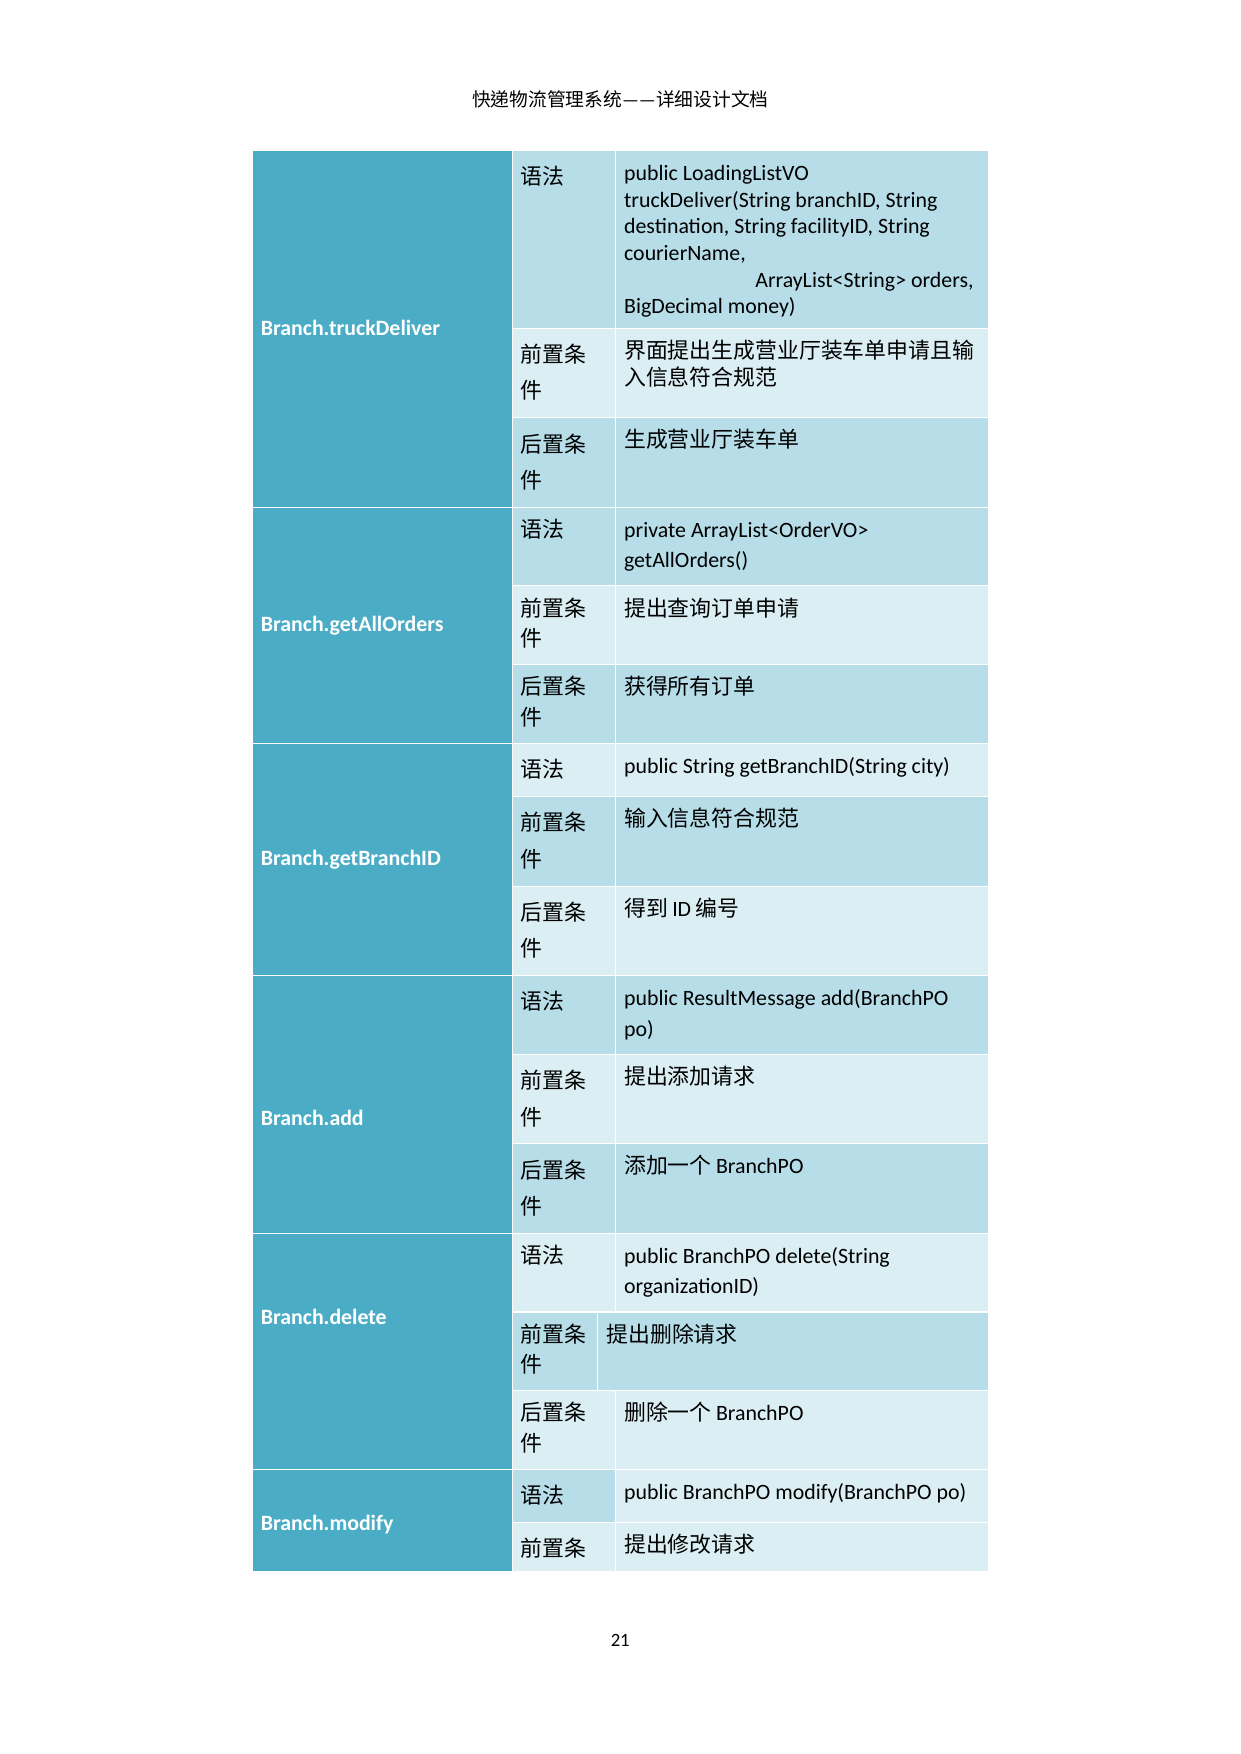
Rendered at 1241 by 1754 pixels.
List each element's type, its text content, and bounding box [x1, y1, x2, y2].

table_cell Branch.add [253, 976, 512, 1233]
table_cell 后置条件 [513, 887, 615, 975]
table_cell 提出添加请求 [616, 1055, 988, 1143]
table_cell 前置条件 [513, 1523, 615, 1571]
table_cell 后置条件 [513, 1391, 615, 1469]
table_cell 输入信息符合规范 [616, 797, 988, 886]
table_cell 前置条件 [513, 586, 615, 664]
table_cell private ArrayList<OrderVO> getAllOrders() [616, 508, 988, 585]
table_cell 语法 [513, 508, 615, 585]
table_cell public ResultMessage add(BranchPO po) [616, 976, 988, 1054]
table_cell public BranchPO delete(String organizationID) [616, 1234, 988, 1311]
table_cell 前置条件 [513, 1055, 615, 1143]
table_cell 语法 [513, 1234, 615, 1311]
table_cell 提出删除请求 [598, 1313, 988, 1390]
table_cell 后置条件 [513, 418, 615, 507]
table_cell public String getBranchID(String city) [616, 744, 988, 796]
table_cell 后置条件 [513, 1144, 615, 1233]
table_cell public LoadingListVO truckDeliver(String branchID, String destination, String facilityID, String courierName, ArrayList<String> orders, BigDecimal money) [616, 151, 988, 328]
table_cell 前置条件 [513, 1313, 597, 1390]
table_cell Branch.modify [253, 1470, 512, 1571]
table_cell 获得所有订单 [616, 665, 988, 743]
table_cell 语法 [513, 744, 615, 796]
table_cell 提出修改请求 [616, 1523, 988, 1571]
table_cell Branch.truckDeliver [253, 151, 512, 507]
table_cell 语法 [513, 976, 615, 1054]
table_cell 后置条件 [513, 665, 615, 743]
table_cell 界面提出生成营业厅装车单申请且输入信息符合规范 [616, 329, 988, 417]
table_cell 语法 [513, 151, 615, 328]
table_cell 添加一个BranchPO [616, 1144, 988, 1233]
table_cell public BranchPO modify(BranchPO po) [616, 1470, 988, 1522]
table_cell 生成营业厅装车单 [616, 418, 988, 507]
table_cell 语法 [513, 1470, 615, 1522]
table_cell Branch.getAllOrders [253, 508, 512, 743]
table_cell Branch.delete [253, 1234, 512, 1469]
table_cell Branch.getBranchID [253, 744, 512, 975]
table_cell 前置条件 [513, 797, 615, 886]
table_cell 得到ID编号 [616, 887, 988, 975]
table_cell 提出查询订单申请 [616, 586, 988, 664]
table_cell 前置条件 [513, 329, 615, 417]
table_cell 删除一个BranchPO [616, 1391, 988, 1469]
